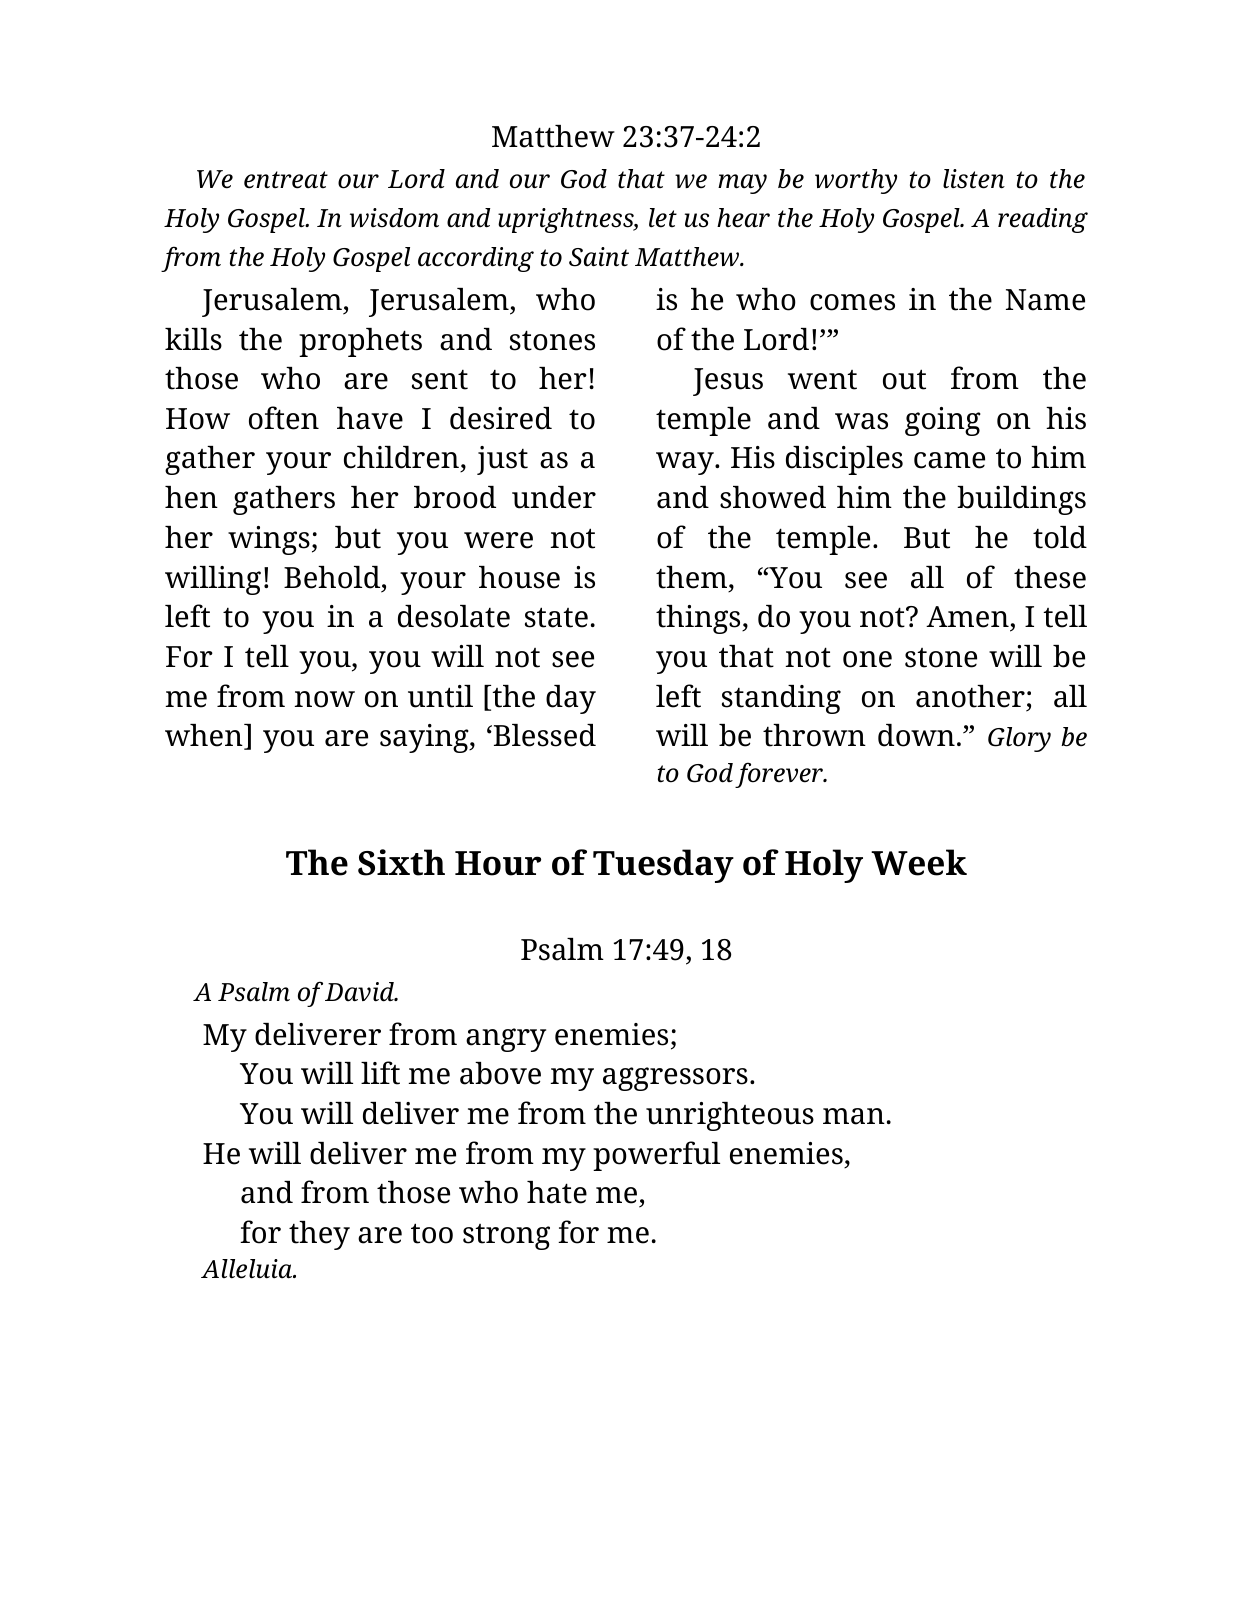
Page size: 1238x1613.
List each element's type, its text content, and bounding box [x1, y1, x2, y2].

text A Psalm of David. [165, 975, 1087, 1009]
text for they are too strong for me. [165, 1212, 1087, 1252]
text Jerusalem, Jerusalem, who kills the prophets and stones those who are sent to her! How often have I desired to gather your children, just as a hen gathers her brood under her wings; but you were not willing! Behold, your house is left to you in a desolate state. For I tell you, you will not see me from now on until [the day when] you are saying, ‘Blessed is he who comes in the Name of the Lord!’” [656, 279, 1087, 358]
text My deliverer from angry enemies; [165, 1014, 1087, 1053]
text Jerusalem, Jerusalem, who kills the prophets and stones those who are sent to her! How often have I desired to gather your children, just as a hen gathers her brood under her wings; but you were not willing! Behold, your house is left to you in a desolate state. For I tell you, you will not see me from now on until [the day when] you are saying, ‘Blessed is he who comes in the Name of the Lord!’” [165, 279, 597, 755]
text You will deliver me from the unrighteous man. [165, 1093, 1087, 1133]
subtitle Matthew 23:37-24:2 [165, 116, 1087, 156]
text He will deliver me from my powerful enemies, [165, 1133, 1087, 1173]
subtitle The Sixth Hour of Tuesday of Holy Week [165, 839, 1087, 885]
subtitle Psalm 17:49, 18 [165, 929, 1087, 969]
text We entreat our Lord and our God that we may be worthy to listen to the Holy Gospel. In wisdom and uprightness, let us hear the Holy Gospel. A reading from the Holy Gospel according to Saint Matthew. [165, 162, 1087, 274]
text and from those who hate me, [165, 1173, 1087, 1212]
text Alleluia. [165, 1252, 1087, 1286]
text You will lift me above my aggressors. [165, 1053, 1087, 1093]
text Jesus went out from the temple and was going on his way. His disciples came to him and showed him the buildings of the temple. But he told them, “You see all of these things, do you not? Amen, I tell you that not one stone will be left standing on another; all will be thrown down.” Glory be to God forever. [656, 358, 1087, 789]
